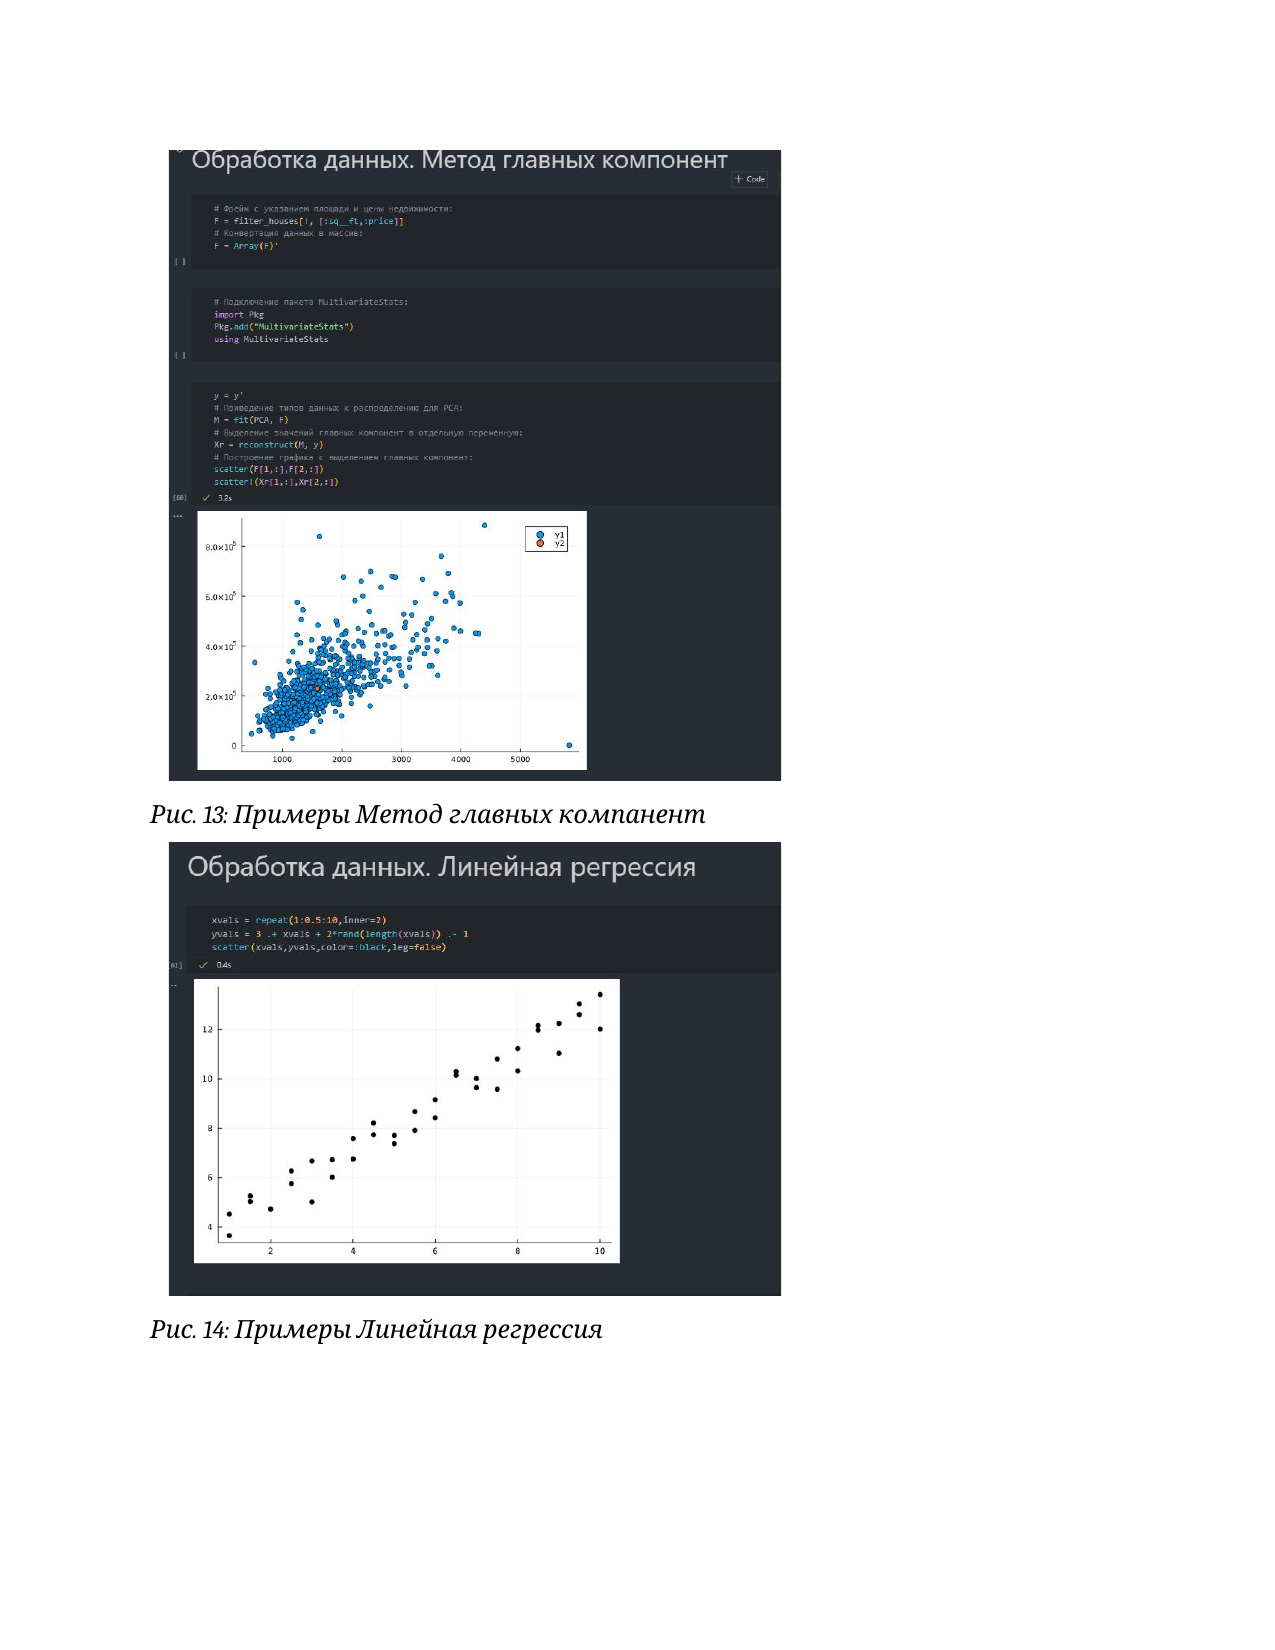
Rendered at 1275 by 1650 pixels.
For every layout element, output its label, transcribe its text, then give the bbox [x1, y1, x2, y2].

picture [168, 150, 782, 781]
text Рис. 14: Примеры Линейная регрессия [150, 1316, 1125, 1345]
text Рис. 13: Примеры Метод главных компанент [150, 801, 1125, 830]
picture [168, 842, 782, 1296]
